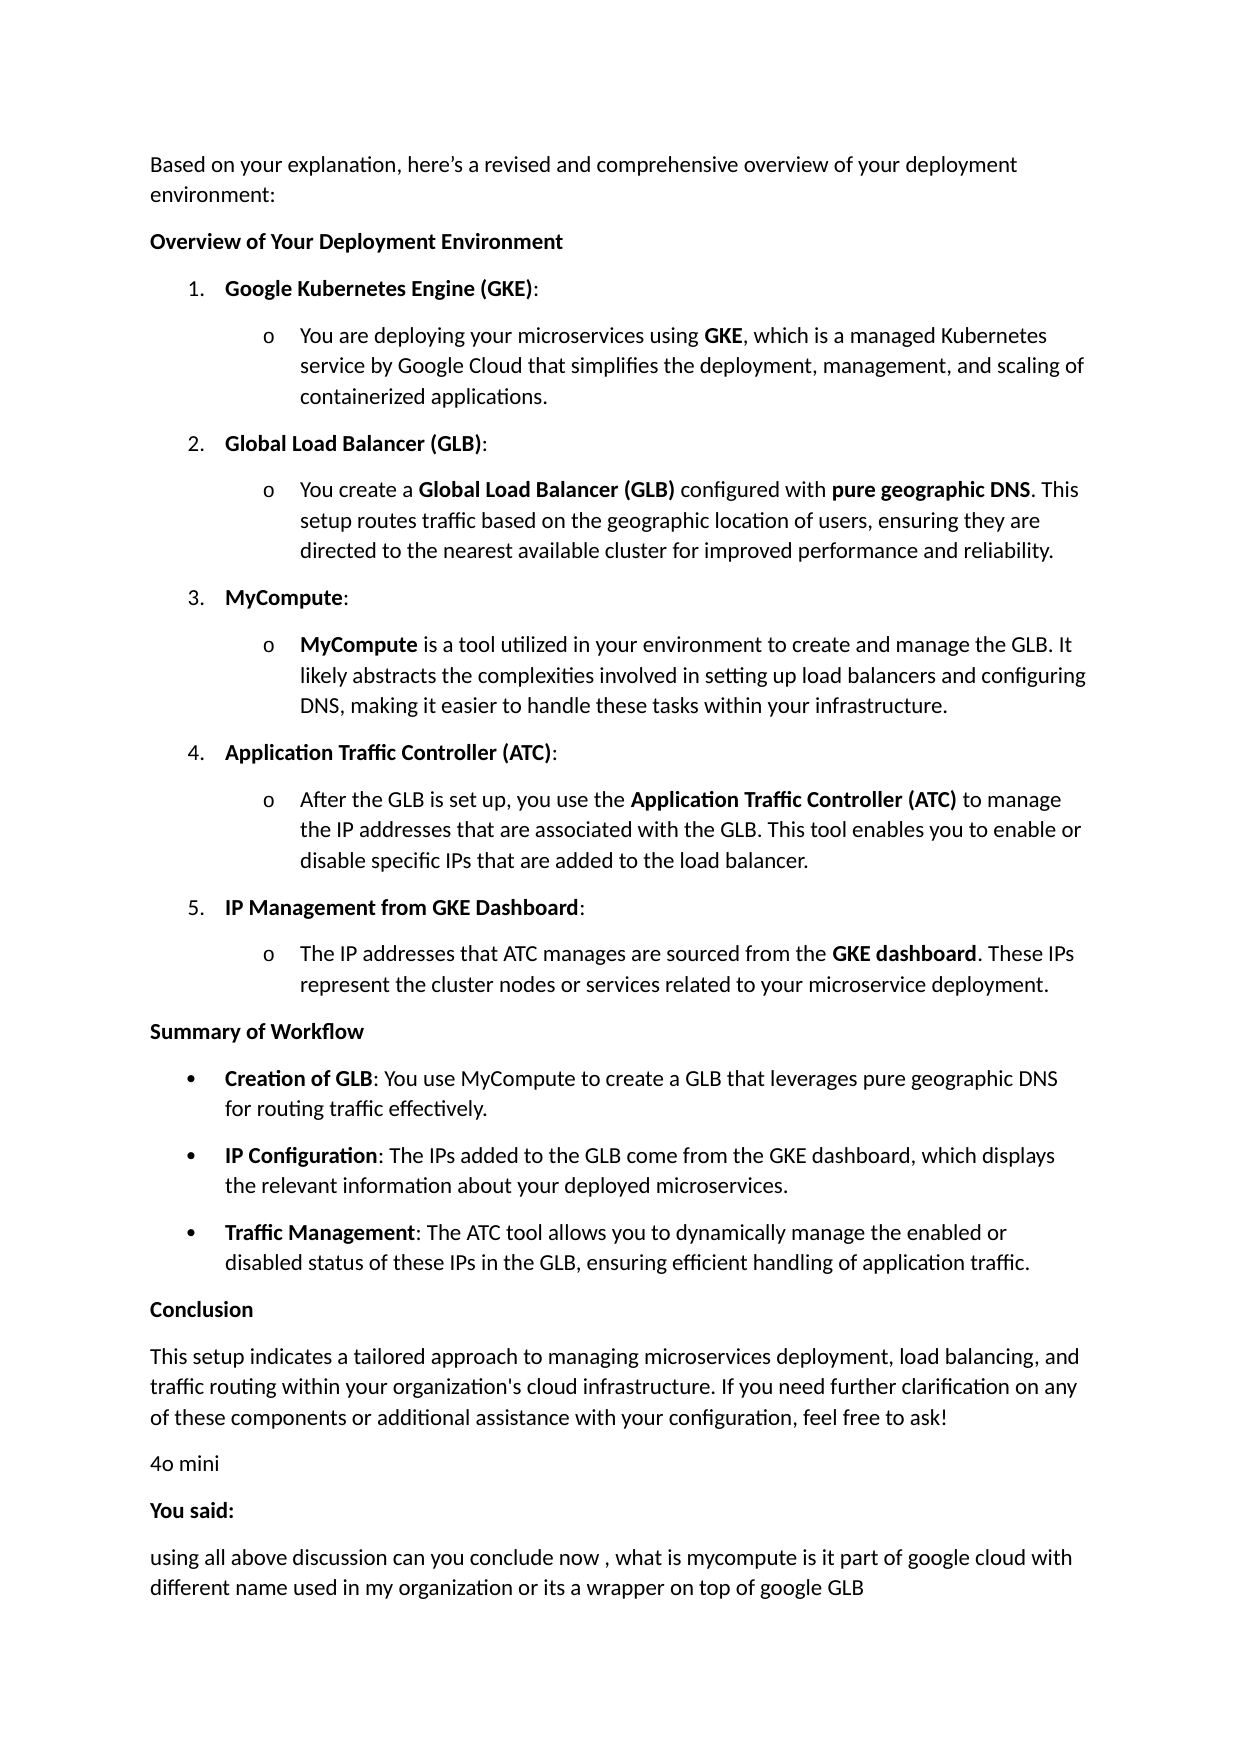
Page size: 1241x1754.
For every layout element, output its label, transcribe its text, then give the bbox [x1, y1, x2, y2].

text Conclusion [150, 1295, 1090, 1323]
list MyCompute: [187, 583, 1090, 611]
text Summary of Workflow [150, 1017, 1090, 1045]
text 4o mini [150, 1449, 1090, 1477]
list The IP addresses that ATC manages are sourced from the GKE dashboard. These IPs represent the cluster nodes or services related to your microservice deployment. [262, 939, 1090, 998]
text This setup indicates a tailored approach to managing microservices deployment, load balancing, and traffic routing within your organization's cloud infrastructure. If you need further clarification on any of these components or additional assistance with your configuration, feel free to ask! [150, 1342, 1090, 1431]
list Application Traffic Controller (ATC): [187, 738, 1090, 766]
list After the GLB is set up, you use the Application Traffic Controller (ATC) to manage the IP addresses that are associated with the GLB. This tool enables you to enable or disable specific IPs that are added to the load balancer. [262, 785, 1090, 874]
text Based on your explanation, here’s a revised and comprehensive overview of your deployment environment: [150, 150, 1090, 208]
list Google Kubernetes Engine (GKE): [187, 274, 1090, 302]
text You said: [150, 1496, 1090, 1524]
text using all above discussion can you conclude now , what is mycompute is it part of google cloud with different name used in my organization or its a wrapper on top of google GLB [150, 1543, 1090, 1601]
list MyCompute is a tool utilized in your environment to create and manage the GLB. It likely abstracts the complexities involved in setting up load balancers and configuring DNS, making it easier to handle these tasks within your infrastructure. [262, 630, 1090, 719]
list You create a Global Load Balancer (GLB) configured with pure geographic DNS. This setup routes traffic based on the geographic location of users, ensuring they are directed to the nearest available cluster for improved performance and reliability. [262, 476, 1090, 564]
list Creation of GLB: You use MyCompute to create a GLB that leverages pure geographic DNS for routing traffic effectively. [187, 1064, 1090, 1122]
list IP Configuration: The IPs added to the GLB come from the GKE dashboard, which displays the relevant information about your deployed microservices. [187, 1141, 1090, 1199]
text Overview of Your Deployment Environment [150, 227, 1090, 255]
list Traffic Management: The ATC tool allows you to dynamically manage the enabled or disabled status of these IPs in the GLB, ensuring efficient handling of application traffic. [187, 1218, 1090, 1276]
list IP Management from GKE Dashboard: [187, 893, 1090, 921]
list Global Load Balancer (GLB): [187, 429, 1090, 457]
list You are deploying your microservices using GKE, which is a managed Kubernetes service by Google Cloud that simplifies the deployment, management, and scaling of containerized applications. [262, 321, 1090, 410]
